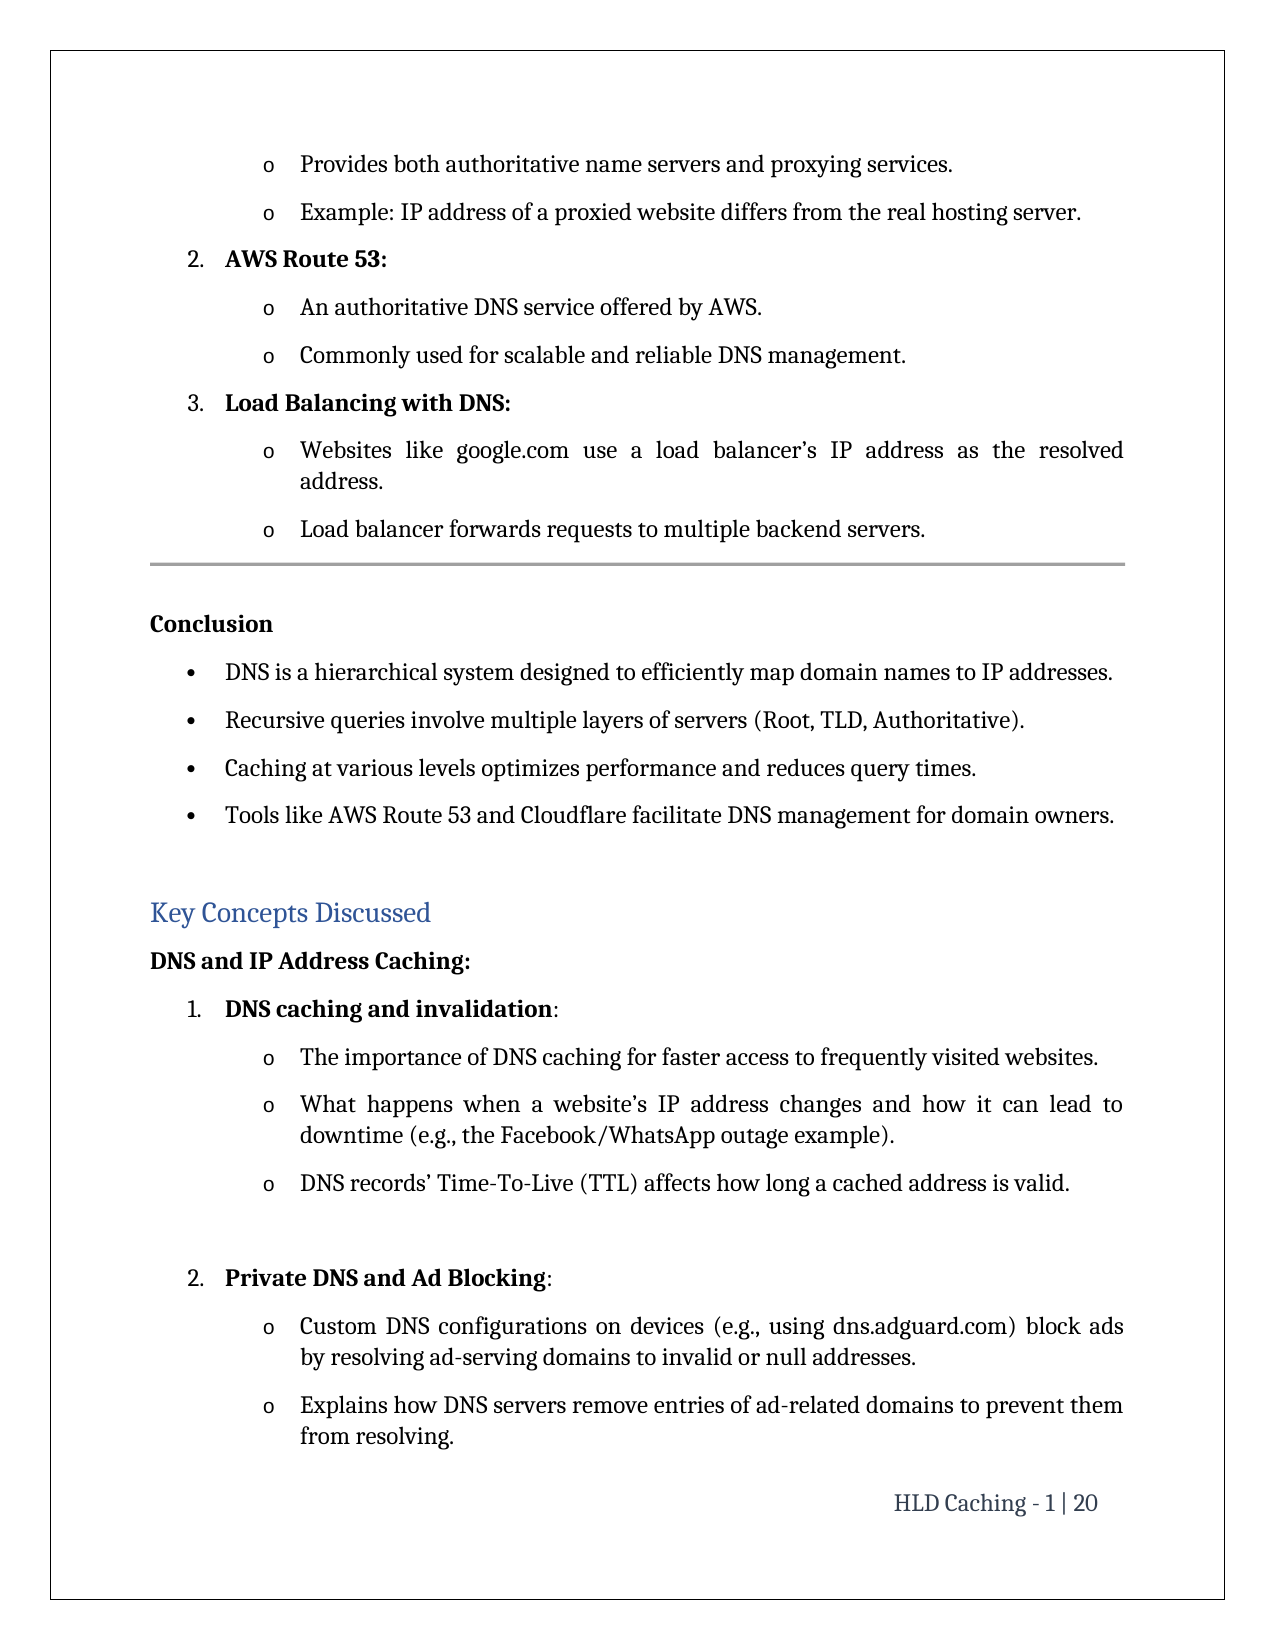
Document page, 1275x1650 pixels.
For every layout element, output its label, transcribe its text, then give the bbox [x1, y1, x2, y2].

subtitle Key Concepts Discussed [150, 897, 1125, 930]
list Example: IP address of a proxied website differs from the real hosting server. [262, 198, 1125, 226]
list Load balancer forwards requests to multiple backend servers. [262, 515, 1125, 544]
list Private DNS and Ad Blocking: [187, 1264, 1125, 1293]
list An authoritative DNS service offered by AWS. [262, 293, 1125, 322]
list Caching at various levels optimizes performance and reduces query times. [187, 753, 1125, 782]
list Recursive queries involve multiple layers of servers (Root, TLD, Authoritative). [187, 706, 1125, 734]
list DNS records’ Time-To-Live (TTL) affects how long a cached address is valid. [262, 1169, 1125, 1198]
list AWS Route 53: [187, 245, 1125, 274]
list Explains how DNS servers remove entries of ad-related domains to prevent them from resolving. [262, 1391, 1125, 1451]
list Commonly used for scalable and reliable DNS management. [262, 341, 1125, 369]
list Load Balancing with DNS: [187, 388, 1125, 417]
list What happens when a website’s IP address changes and how it can lead to downtime (e.g., the Facebook/WhatsApp outage example). [262, 1090, 1125, 1150]
list DNS caching and invalidation: [187, 995, 1125, 1023]
list Custom DNS configurations on devices (e.g., using dns.adguard.com) block ads by resolving ad-serving domains to invalid or null addresses. [262, 1312, 1125, 1372]
list DNS is a hierarchical system designed to efficiently map domain names to IP addresses. [187, 658, 1125, 687]
text Conclusion [150, 610, 1125, 639]
text DNS and IP Address Caching: [150, 947, 1125, 976]
list Provides both authoritative name servers and proxying services. [262, 150, 1125, 179]
list Websites like google.com use a load balancer’s IP address as the resolved address. [262, 436, 1125, 496]
list The importance of DNS caching for faster access to frequently visited websites. [262, 1042, 1125, 1071]
list Tools like AWS Route 53 and Cloudflare facilitate DNS management for domain owners. [187, 801, 1125, 830]
